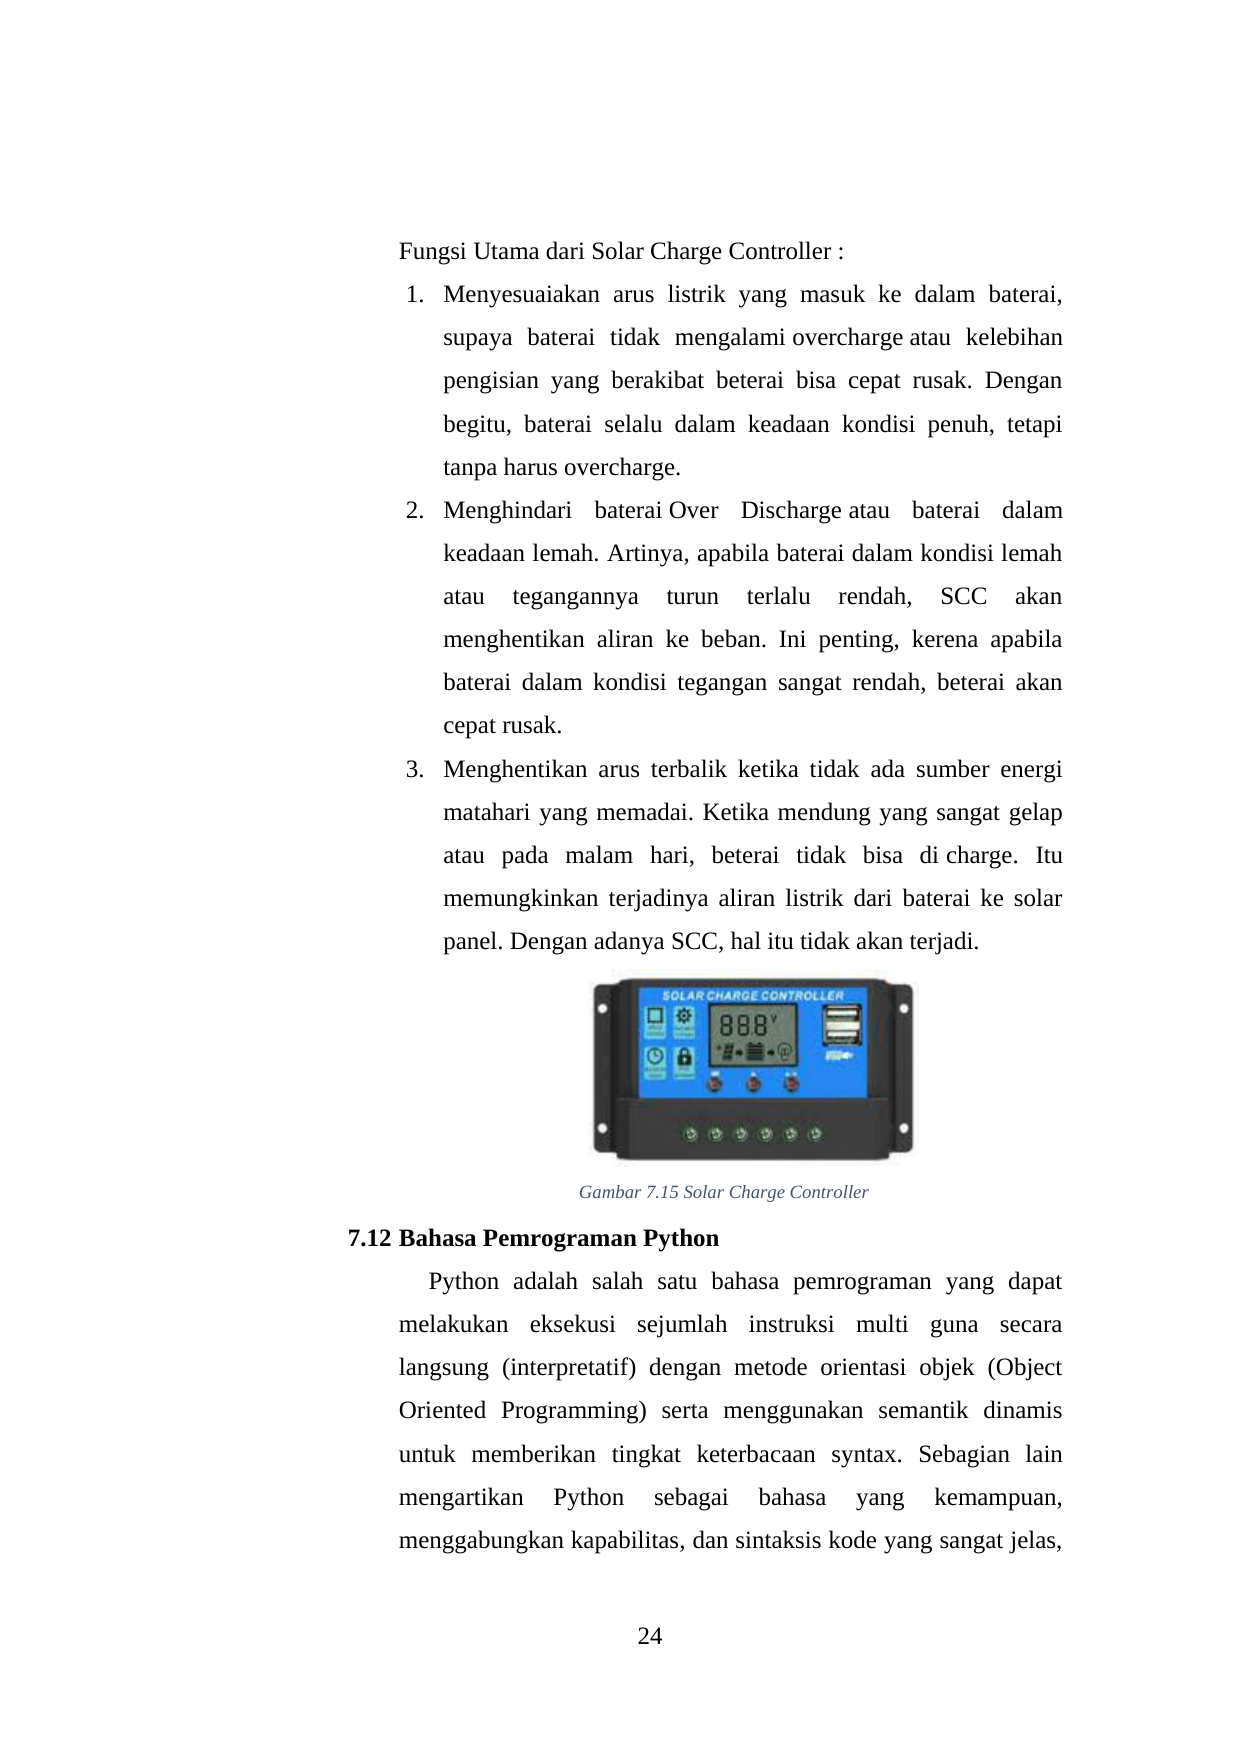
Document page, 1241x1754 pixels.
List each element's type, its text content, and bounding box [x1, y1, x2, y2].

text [399, 1266, 1063, 1554]
list Menghindari baterai Over Discharge atau baterai dalam keadaan lemah. Artinya, apabila baterai dalam kondisi lemah atau tegangannya turun terlalu rendah, SCC akan menghentikan aliran ke beban. Ini penting, kerena apabila baterai dalam kondisi tegangan sangat rendah, beterai akan cepat rusak. [406, 495, 1063, 739]
text Gambar 7.15 Solar Charge Controller [311, 1181, 1063, 1202]
subtitle Bahasa Pemrograman Python [348, 1223, 1063, 1252]
list Menyesuaiakan arus listrik yang masuk ke dalam baterai, supaya baterai tidak mengalami overcharge atau kelebihan pengisian yang berakibat beterai bisa cepat rusak. Dengan begitu, baterai selalu dalam keadaan kondisi penuh, tetapi tanpa harus overcharge. [406, 279, 1063, 481]
text Fungsi Utama dari Solar Charge Controller : [399, 236, 1063, 265]
picture [587, 969, 919, 1167]
list Menghentikan arus terbalik ketika tidak ada sumber energi matahari yang memadai. Ketika mendung yang sangat gelap atau pada malam hari, beterai tidak bisa di charge. Itu memungkinkan terjadinya aliran listrik dari baterai ke solar panel. Dengan adanya SCC, hal itu tidak akan terjadi. [406, 754, 1063, 955]
